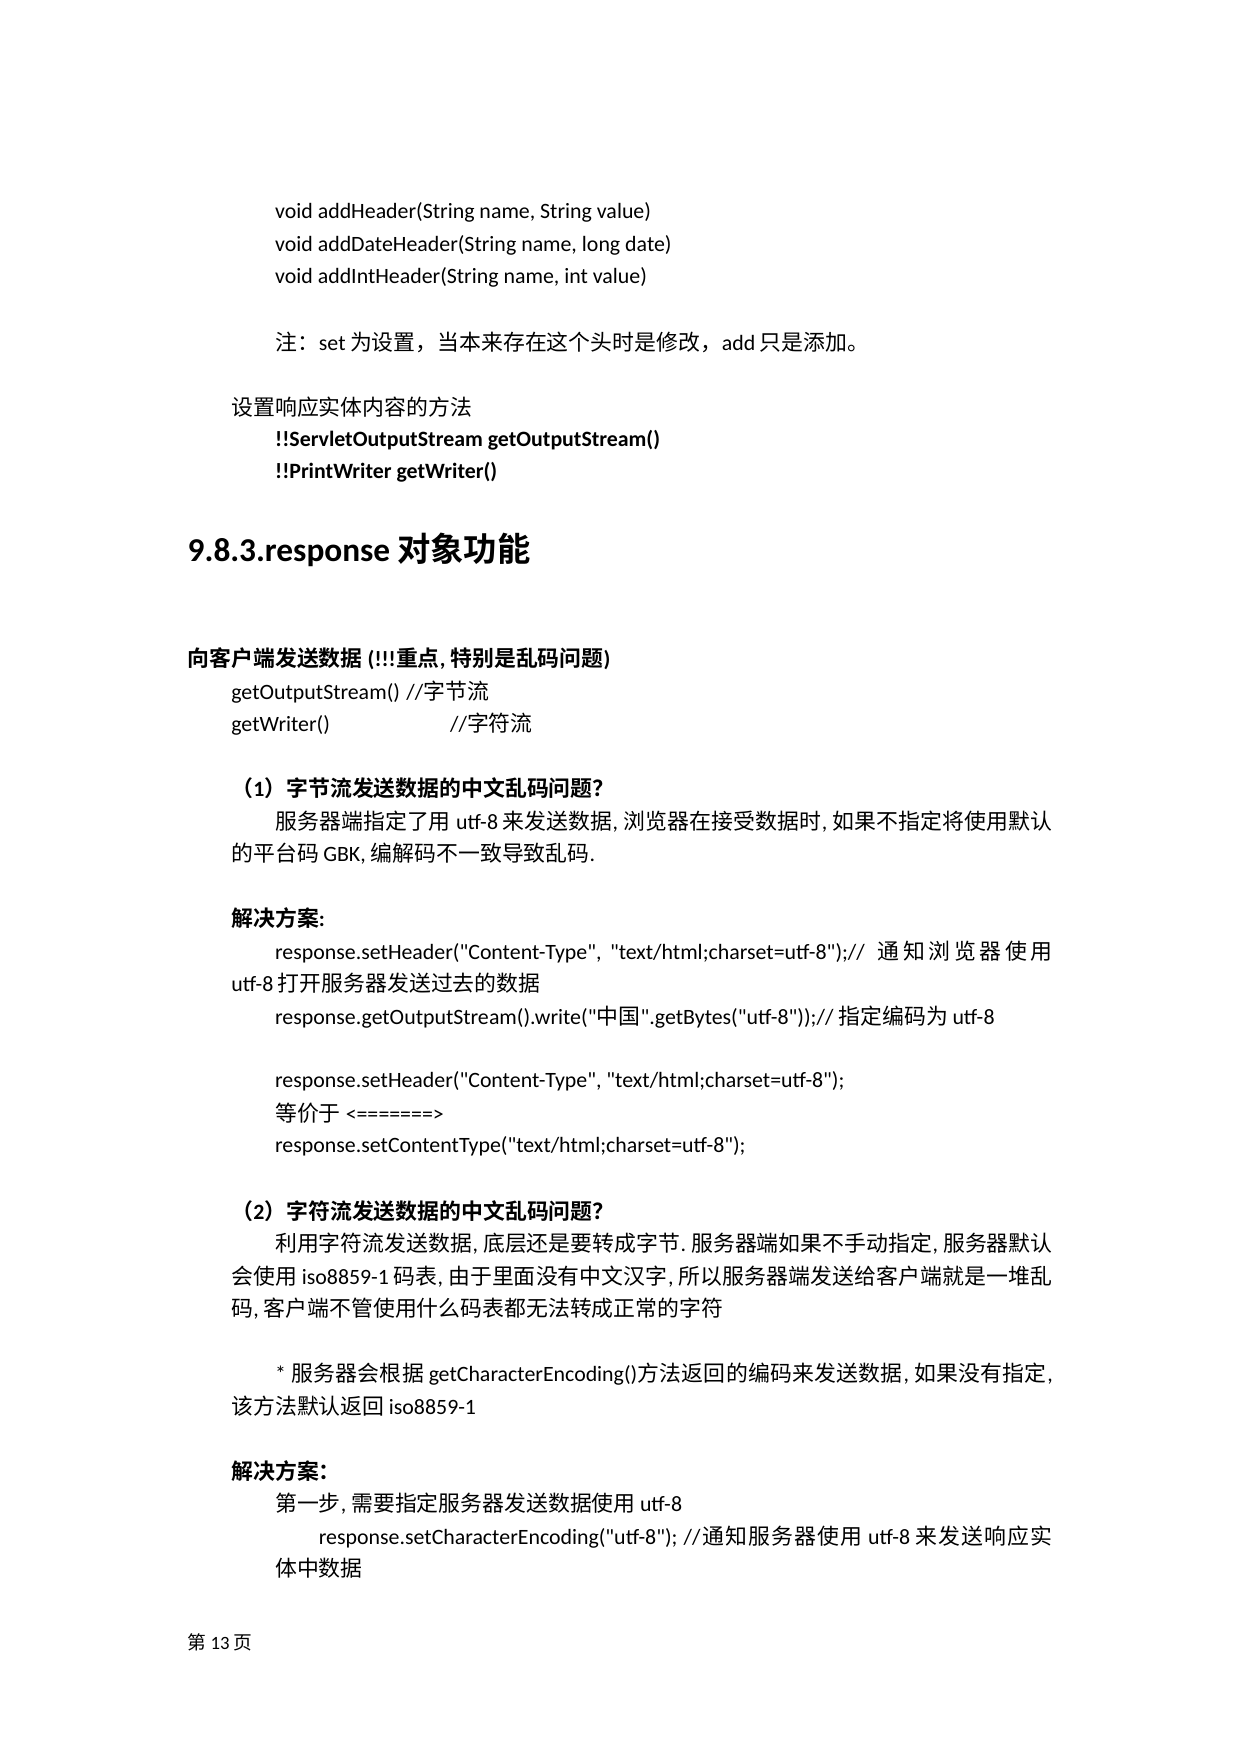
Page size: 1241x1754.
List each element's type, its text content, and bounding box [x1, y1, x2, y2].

list response.setContentType("text/html;charset=utf-8"); [231, 1128, 1053, 1161]
list getWriter() //字符流 [187, 706, 1053, 738]
list 设置响应实体内容的方法 [187, 389, 1053, 422]
list 第一步, 需要指定服务器发送数据使用utf-8 [231, 1486, 1053, 1518]
list 注：set为设置，当本来存在这个头时是修改，add只是添加。 [231, 324, 1053, 357]
text 向客户端发送数据 (!!!重点, 特别是乱码问题) [187, 641, 1053, 673]
list （2）字符流发送数据的中文乱码问题？ [187, 1193, 1053, 1226]
list 等价于 <=======> [231, 1096, 1053, 1128]
list void addDateHeader(String name, long date) [231, 227, 1053, 259]
list response.setHeader("Content-Type", "text/html;charset=utf-8");// 通知浏览器使用utf-8打开服务器发送过去的数据 [231, 933, 1053, 998]
list !!ServletOutputStream getOutputStream() [231, 422, 1053, 454]
list 服务器端指定了用utf-8来发送数据, 浏览器在接受数据时, 如果不指定将使用默认的平台码GBK, 编解码不一致导致乱码. [231, 803, 1053, 868]
list response.setHeader("Content-Type", "text/html;charset=utf-8"); [231, 1063, 1053, 1096]
list 利用字符流发送数据, 底层还是要转成字节. 服务器端如果不手动指定, 服务器默认会使用iso8859-1码表, 由于里面没有中文汉字, 所以服务器端发送给客户端就是一堆乱码, 客户端不管使用什么码表都无法转成正常的字符 [231, 1226, 1053, 1323]
list * 服务器会根据getCharacterEncoding()方法返回的编码来发送数据, 如果没有指定, 该方法默认返回iso8859-1 [231, 1356, 1053, 1421]
subtitle 9.8.3.response对象功能 [187, 514, 1053, 579]
list response.setCharacterEncoding("utf-8"); //通知服务器使用utf-8来发送响应实体中数据 [275, 1518, 1053, 1583]
list getOutputStream() //字节流 [187, 673, 1053, 706]
list 解决方案: [187, 901, 1053, 933]
list void addHeader(String name, String value) [231, 194, 1053, 227]
list response.getOutputStream().write("中国".getBytes("utf-8"));// 指定编码为utf-8 [231, 998, 1053, 1031]
list void addIntHeader(String name, int value) [231, 259, 1053, 292]
list （1）字节流发送数据的中文乱码问题？ [187, 771, 1053, 803]
list !!PrintWriter getWriter() [231, 454, 1053, 487]
list 解决方案： [187, 1453, 1053, 1486]
